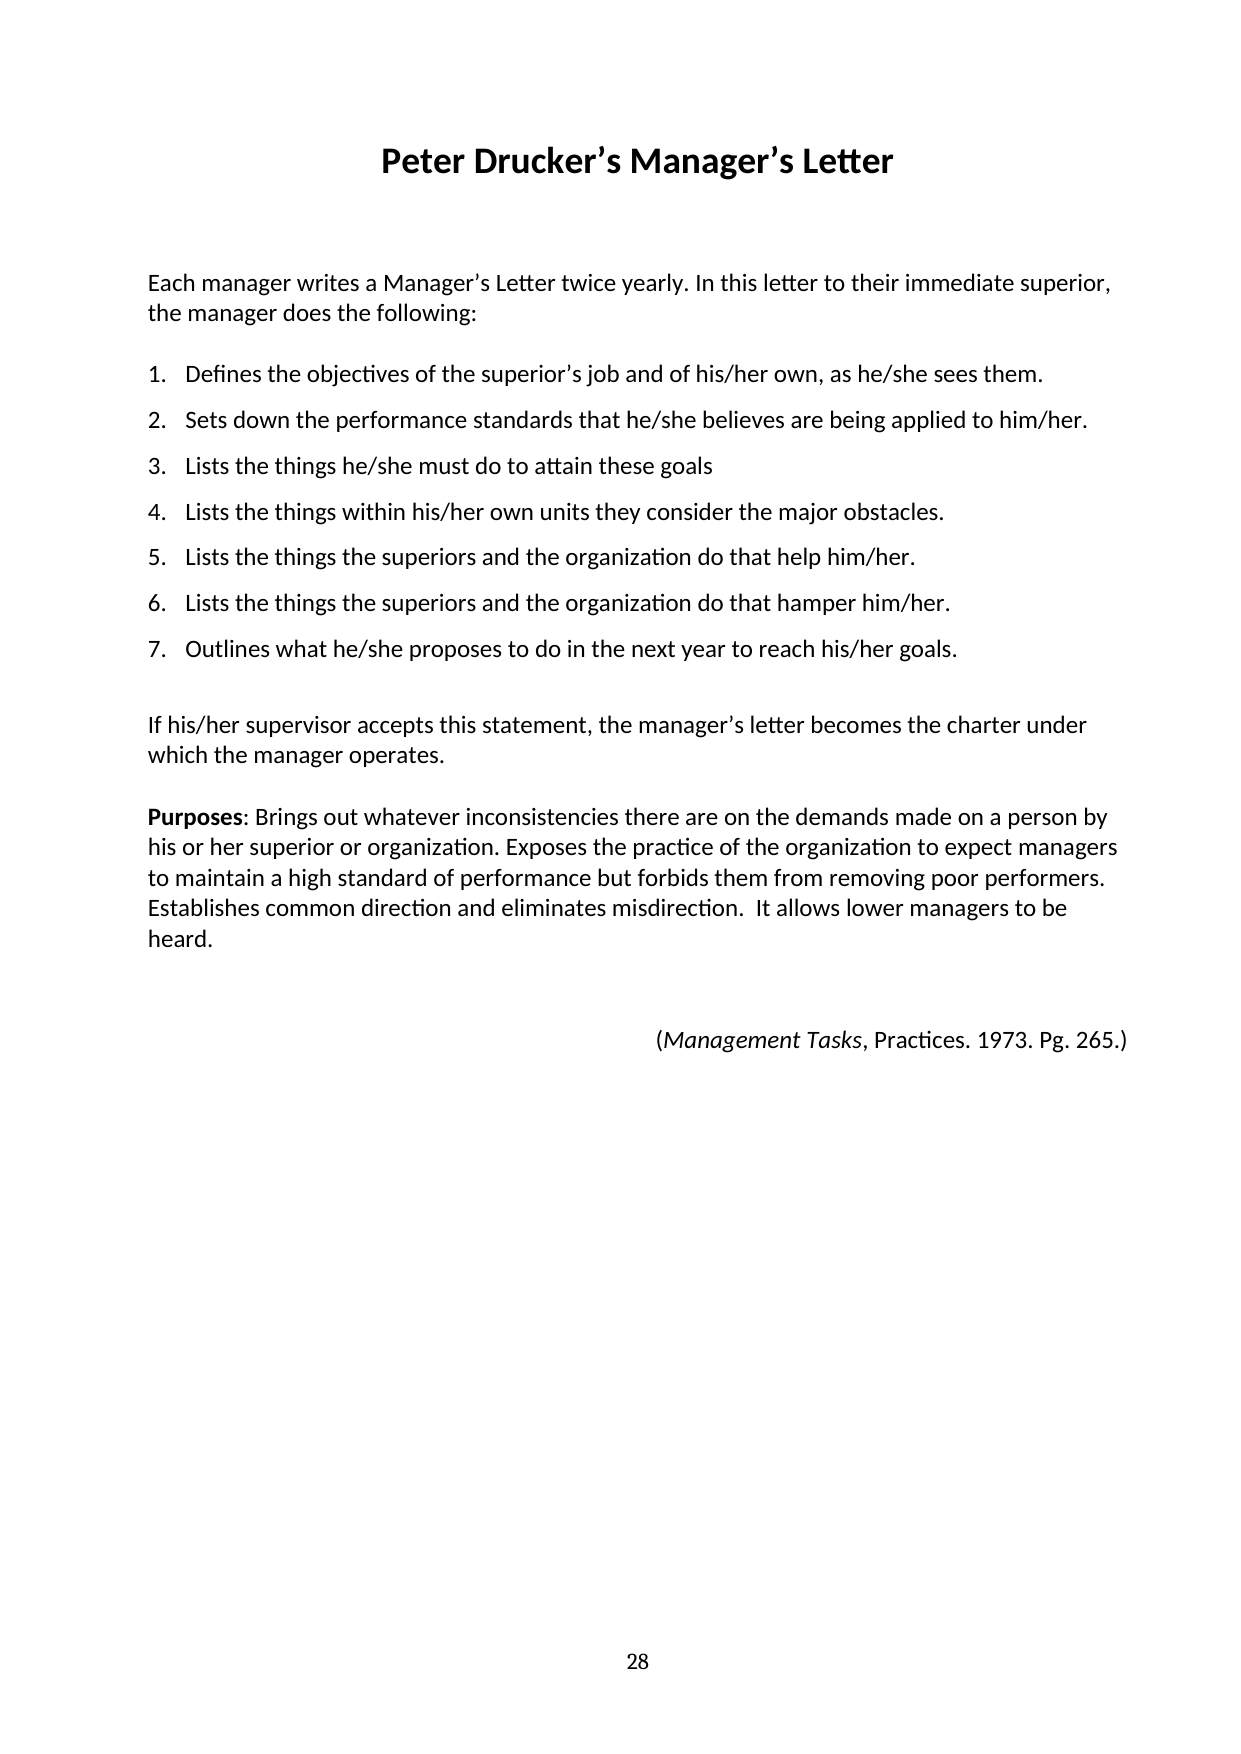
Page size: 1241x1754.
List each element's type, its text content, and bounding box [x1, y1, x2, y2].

list Lists the things he/she must do to attain these goals [148, 450, 1128, 481]
list Sets down the performance standards that he/she believes are being applied to him/her. [148, 404, 1128, 435]
subtitle Peter Drucker’s Manager’s Letter [148, 137, 1128, 183]
text Purposes: Brings out whatever inconsistencies there are on the demands made on a person by his or her superior or organization. Exposes the practice of the organization to expect managers to maintain a high standard of performance but forbids them from removing poor performers. Establishes common direction and eliminates misdirection. It allows lower managers to be heard. [148, 801, 1128, 953]
text (Management Tasks, Practices. 1973. Pg. 265.) [148, 1024, 1128, 1055]
text Each manager writes a Manager’s Letter twice yearly. In this letter to their immediate superior, the manager does the following: [148, 267, 1128, 328]
list Lists the things the superiors and the organization do that hamper him/her. [148, 587, 1128, 618]
list Lists the things the superiors and the organization do that help him/her. [148, 541, 1128, 572]
list Lists the things within his/her own units they consider the major obstacles. [148, 496, 1128, 526]
list Defines the objectives of the superior’s job and of his/her own, as he/she sees them. [148, 358, 1128, 389]
text If his/her supervisor accepts this statement, the manager’s letter becomes the charter under which the manager operates. [148, 709, 1128, 770]
list Outlines what he/she proposes to do in the next year to reach his/her goals. [148, 633, 1128, 663]
